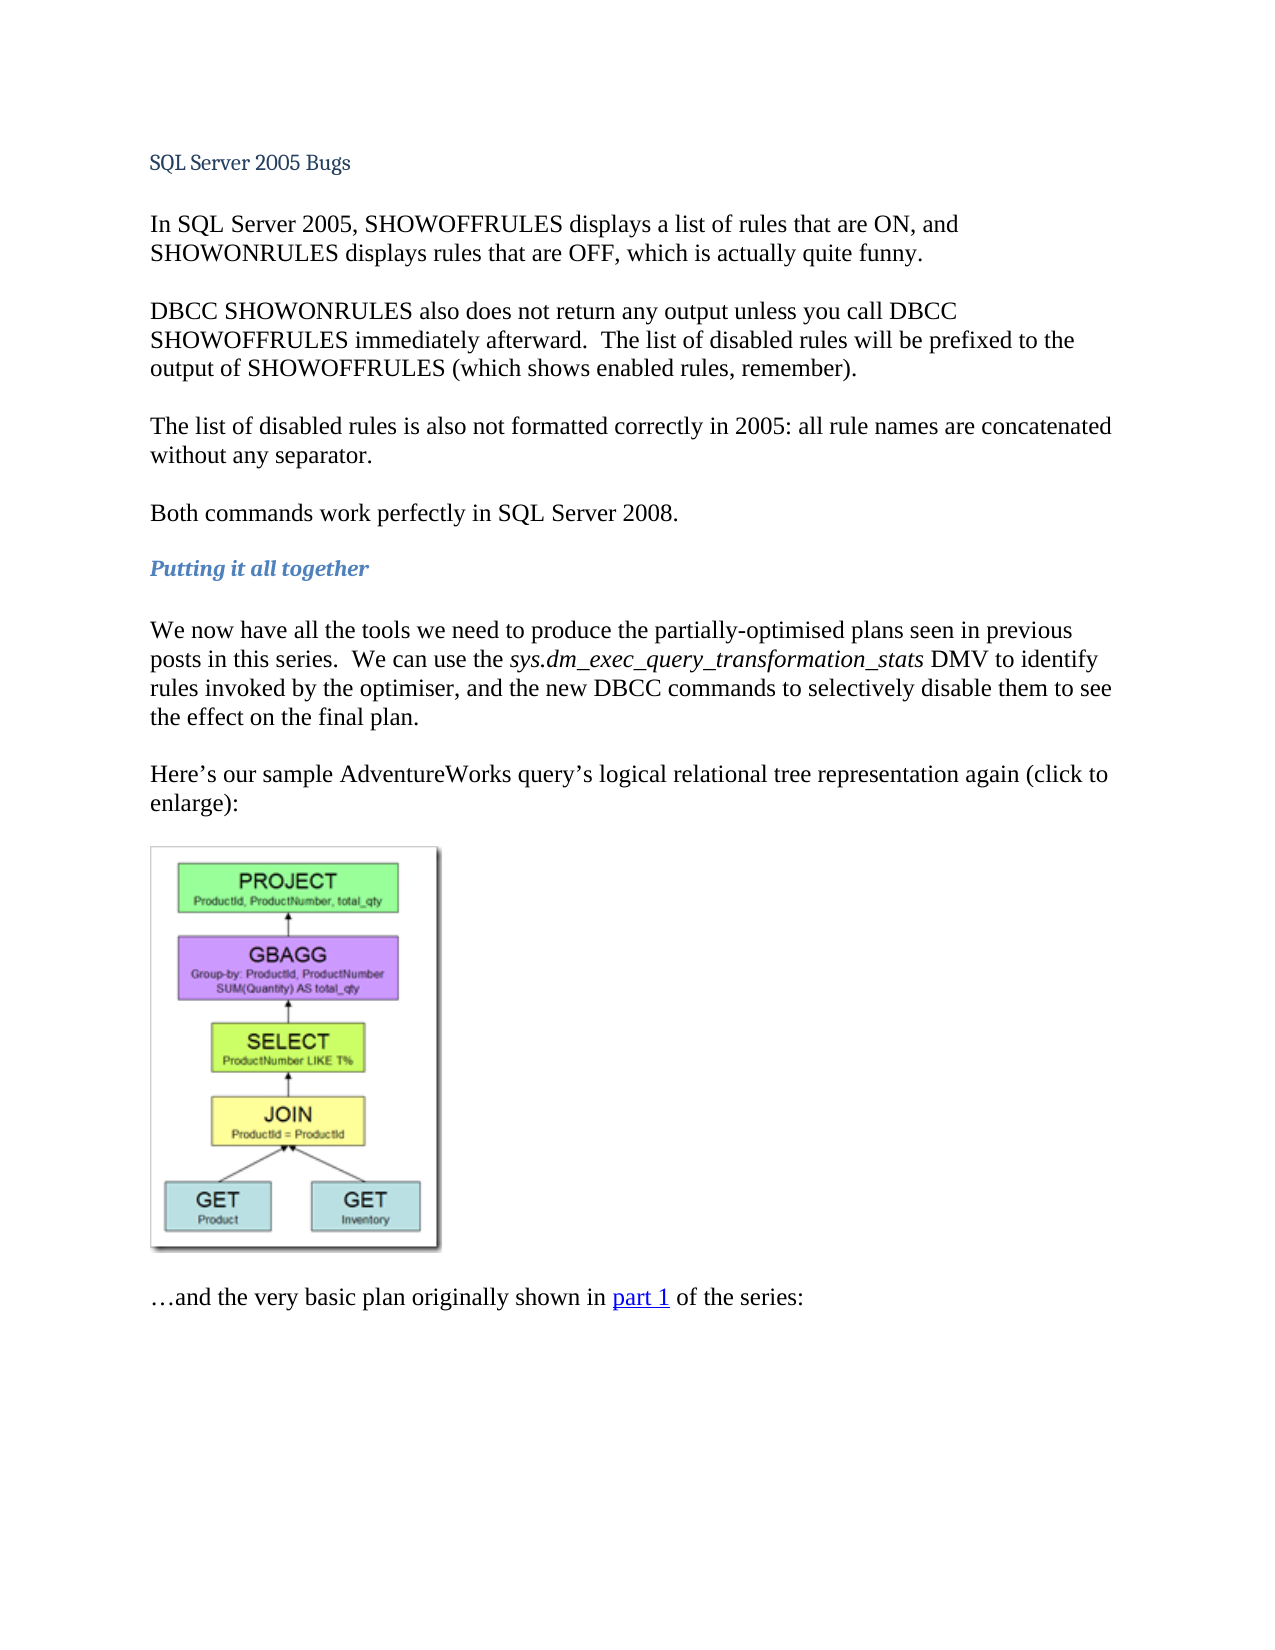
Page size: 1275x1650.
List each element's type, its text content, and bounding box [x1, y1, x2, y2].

text Both commands work perfectly in SQL Server 2008. [150, 498, 1125, 527]
subtitle Putting it all together [150, 556, 1125, 582]
text Here’s our sample AdventureWorks query’s logical relational tree representation again (click to enlarge): [150, 759, 1125, 817]
picture [150, 846, 443, 1253]
text In SQL Server 2005, SHOWOFFRULES displays a list of rules that are ON, and SHOWONRULES displays rules that are OFF, which is actually quite funny. [150, 209, 1125, 267]
text We now have all the tools we need to produce the partially-optimised plans seen in previous posts in this series. We can use the sys.dm_exec_query_transformation_stats DMV to identify rules invoked by the optimiser, and the new DBCC commands to selectively disable them to see the effect on the final plan. [150, 615, 1125, 730]
text …and the very basic plan originally shown in part 1 of the series: [150, 1282, 1125, 1310]
subtitle SQL Server 2005 Bugs [150, 150, 1125, 176]
text DBCC SHOWONRULES also does not return any output unless you call DBCC SHOWOFFRULES immediately afterward. The list of disabled rules will be prefixed to the output of SHOWOFFRULES (which shows enabled rules, remember). [150, 296, 1125, 382]
text The list of disabled rules is also not formatted correctly in 2005: all rule names are concatenated without any separator. [150, 411, 1125, 469]
